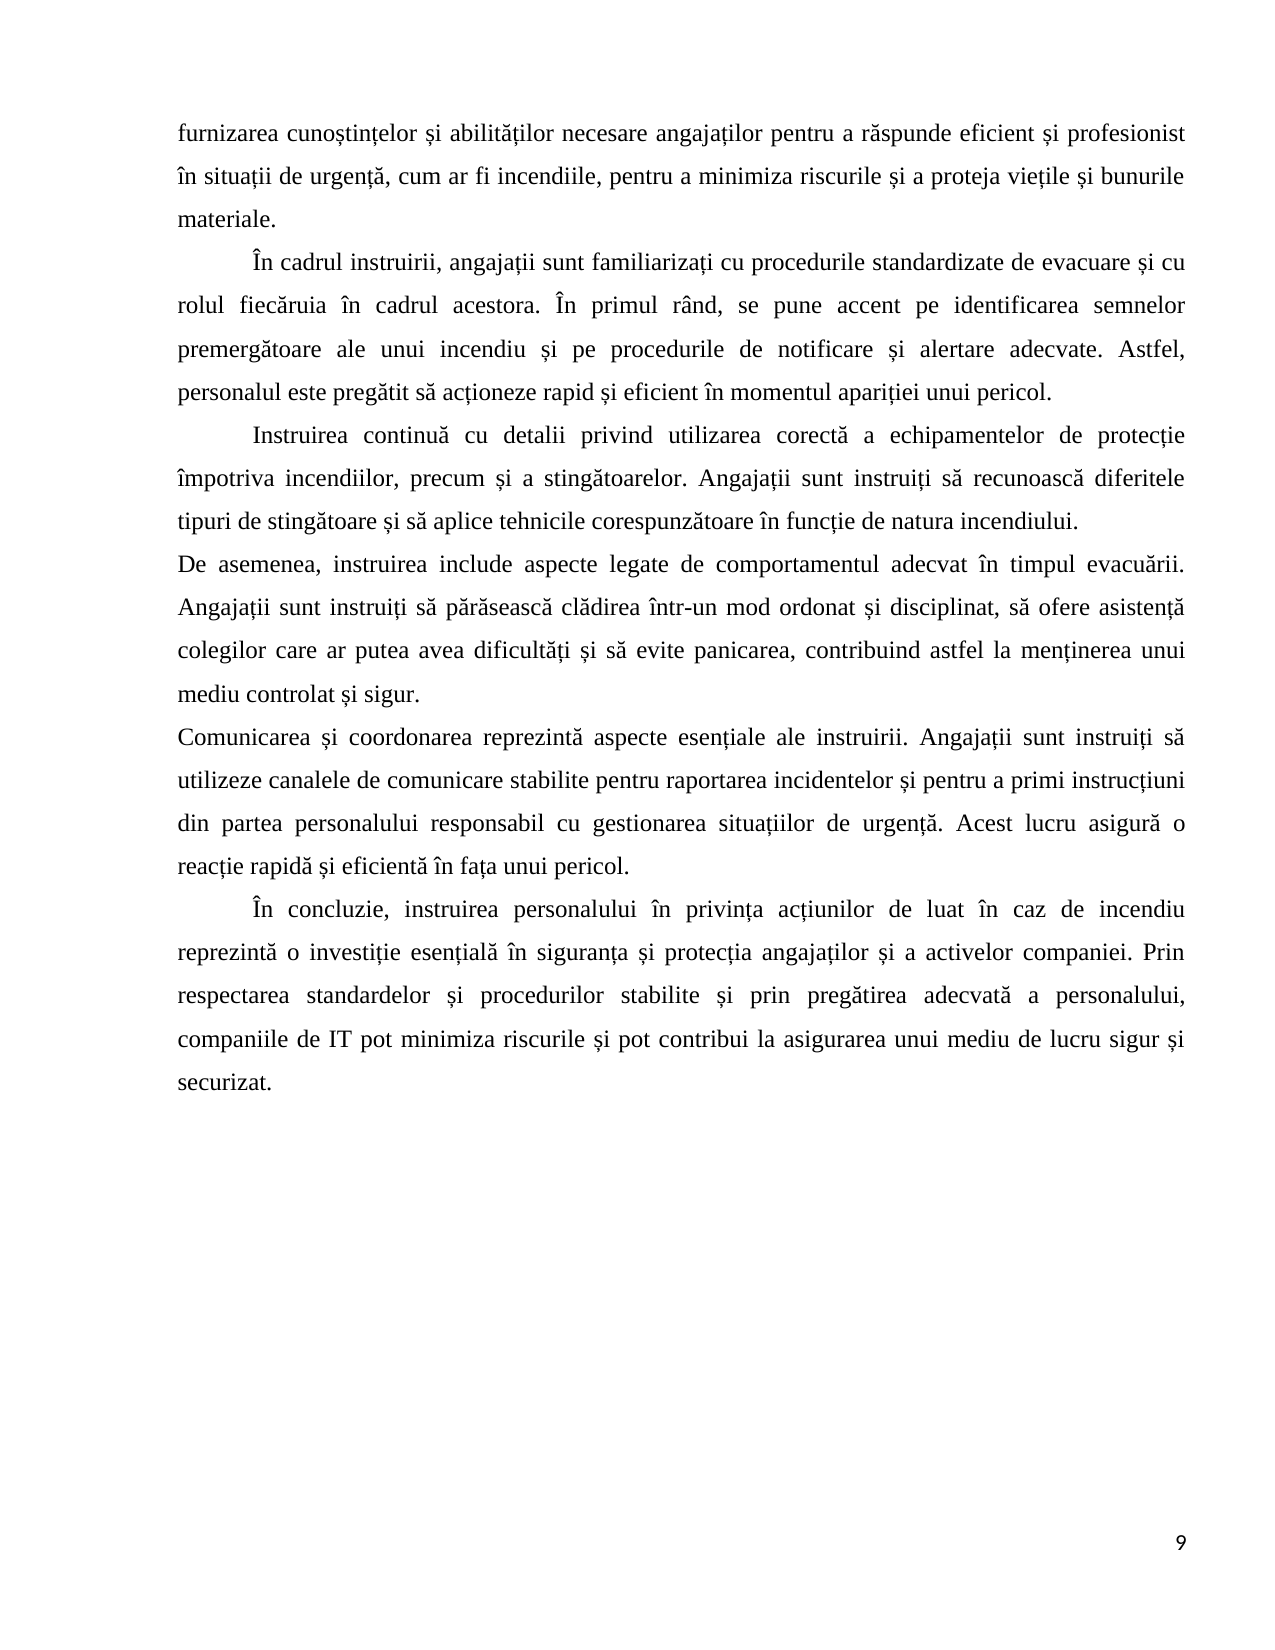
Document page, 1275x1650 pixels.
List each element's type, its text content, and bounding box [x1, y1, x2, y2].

text Instruirea continuă cu detalii privind utilizarea corectă a echipamentelor de protecție împotriva incendiilor, precum și a stingătoarelor. Angajații sunt instruiți să recunoască diferitele tipuri de stingătoare și să aplice tehnicile corespunzătoare în funcție de natura incendiului. [177, 420, 1186, 535]
text De asemenea, instruirea include aspecte legate de comportamentul adecvat în timpul evacuării. Angajații sunt instruiți să părăsească clădirea într-un mod ordonat și disciplinat, să ofere asistență colegilor care ar putea avea dificultăți și să evite panicarea, contribuind astfel la menținerea unui mediu controlat și sigur. [177, 549, 1186, 707]
text În concluzie, instruirea personalului în privința acțiunilor de luat în caz de incendiu reprezintă o investiție esențială în siguranța și protecția angajaților și a activelor companiei. Prin respectarea standardelor și procedurilor stabilite și prin pregătirea adecvată a personalului, companiile de IT pot minimiza riscurile și pot contribui la asigurarea unui mediu de lucru sigur și securizat. [177, 894, 1186, 1096]
text În cadrul instruirii, angajații sunt familiarizați cu procedurile standardizate de evacuare și cu rolul fiecăruia în cadrul acestora. În primul rând, se pune accent pe identificarea semnelor premergătoare ale unui incendiu și pe procedurile de notificare și alertare adecvate. Astfel, personalul este pregătit să acționeze rapid și eficient în momentul apariției unui pericol. [177, 247, 1186, 406]
text Comunicarea și coordonarea reprezintă aspecte esențiale ale instruirii. Angajații sunt instruiți să utilizeze canalele de comunicare stabilite pentru raportarea incidentelor și pentru a primi instrucțiuni din partea personalului responsabil cu gestionarea situațiilor de urgență. Acest lucru asigură o reacție rapidă și eficientă în fața unui pericol. [177, 722, 1186, 880]
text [177, 118, 1186, 233]
